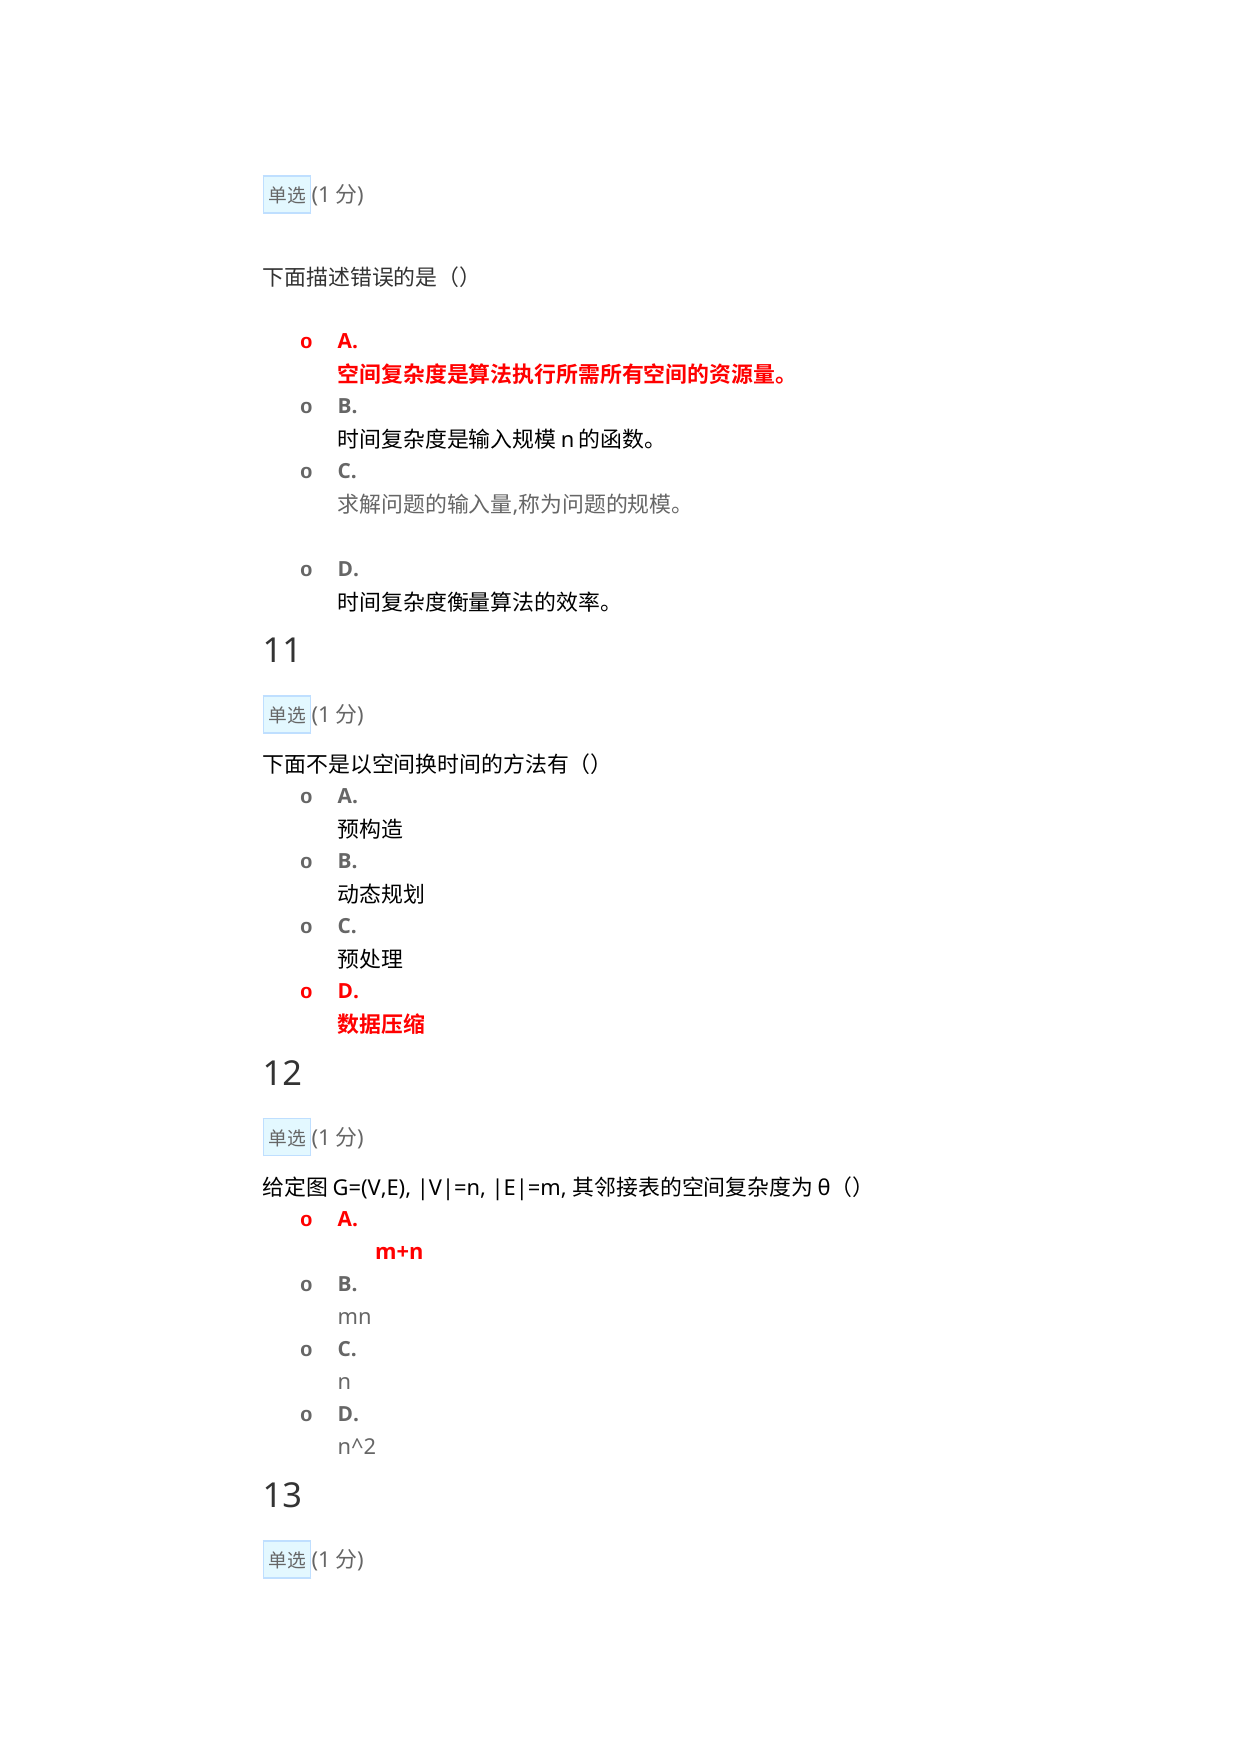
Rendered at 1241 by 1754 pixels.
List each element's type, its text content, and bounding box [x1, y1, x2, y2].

text 预构造 [337, 812, 1053, 844]
list C. [300, 1332, 1053, 1364]
list A. [300, 1202, 1053, 1234]
text 求解问题的输入量,称为问题的规模。 [337, 487, 1053, 519]
list D. [300, 552, 1053, 584]
list D. [300, 974, 1053, 1007]
text 预处理 [337, 942, 1053, 974]
list C. [300, 909, 1053, 942]
text n^2 [337, 1429, 1053, 1462]
text 单选(1分) [262, 162, 1053, 227]
list B. [300, 844, 1053, 877]
list B. [300, 389, 1053, 422]
list C. [300, 454, 1053, 487]
text 单选(1分) [262, 682, 1053, 747]
text 单选(1分) [262, 1104, 1053, 1169]
list A. [300, 324, 1053, 357]
text 动态规划 [337, 877, 1053, 909]
text m+n [375, 1234, 1053, 1267]
text 11 [262, 617, 1053, 682]
text mn [337, 1299, 1053, 1332]
text 给定图G=(V,E), |V|=n, |E|=m, 其邻接表的空间复杂度为θ（） [262, 1169, 1053, 1202]
list B. [300, 1267, 1053, 1299]
text 空间复杂度是算法执行所需所有空间的资源量。 [337, 357, 1053, 389]
text 单选(1分) [262, 1527, 1053, 1592]
text 13 [262, 1462, 1053, 1527]
text 时间复杂度衡量算法的效率。 [337, 584, 1053, 617]
list D. [300, 1397, 1053, 1429]
text 12 [262, 1039, 1053, 1104]
text 下面描述错误的是（） [262, 259, 1053, 292]
text 时间复杂度是输入规模n的函数。 [337, 422, 1053, 454]
text n [337, 1364, 1053, 1397]
text 下面不是以空间换时间的方法有（） [262, 747, 1053, 779]
list A. [300, 779, 1053, 812]
text 数据压缩 [337, 1007, 1053, 1039]
